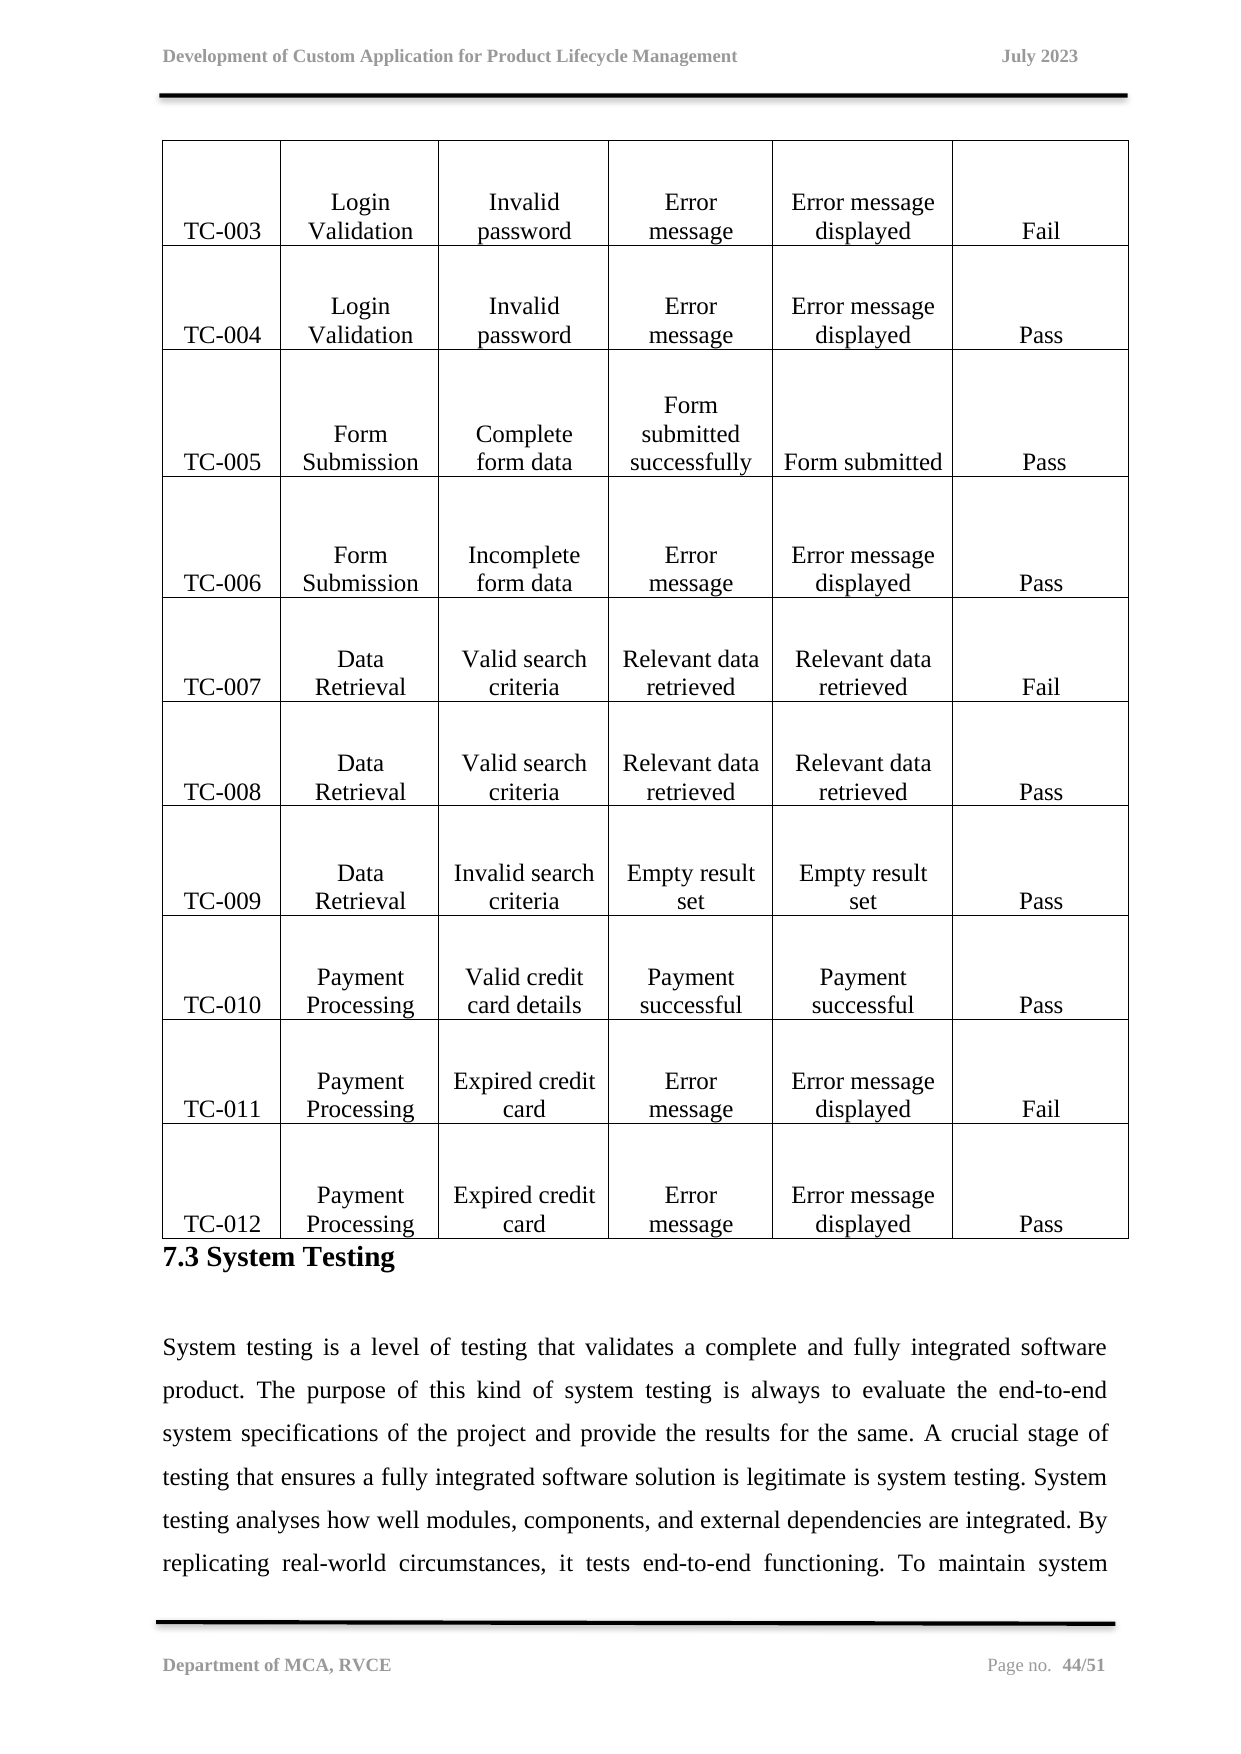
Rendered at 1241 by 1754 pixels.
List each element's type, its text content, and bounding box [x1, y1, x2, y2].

table_cell TC-010 [163, 916, 280, 1019]
table_cell Data Retrieval [281, 598, 438, 701]
table_cell Login Validation [281, 246, 438, 348]
table_cell Pass [953, 1124, 1128, 1238]
table_cell TC-003 [163, 141, 280, 244]
table_cell Fail [953, 1020, 1128, 1123]
table_cell Error message displayed [773, 246, 952, 348]
table_cell Relevant data retrieved [609, 598, 772, 701]
table_cell Pass [953, 246, 1128, 348]
table_cell TC-011 [163, 1020, 280, 1123]
table_cell TC-004 [163, 246, 280, 348]
table_cell TC-006 [163, 477, 280, 597]
table_cell Pass [953, 702, 1128, 805]
table_cell Payment Processing [281, 1020, 438, 1123]
table_cell TC-005 [163, 350, 280, 476]
table_cell Invalid password [439, 141, 608, 244]
table_cell Error message [609, 246, 772, 348]
table_cell Payment Processing [281, 916, 438, 1019]
table_cell Empty result set [609, 806, 772, 915]
table_cell Pass [953, 477, 1128, 597]
table_cell Error message [609, 477, 772, 597]
table_cell Relevant data retrieved [773, 598, 952, 701]
table_cell Data Retrieval [281, 806, 438, 915]
table_cell Form Submission [281, 350, 438, 476]
table_cell Login Validation [281, 141, 438, 244]
table_cell Valid search criteria [439, 702, 608, 805]
table_cell Invalid password [439, 246, 608, 348]
table_cell Relevant data retrieved [609, 702, 772, 805]
table_cell Pass [953, 350, 1128, 476]
table_cell Error message displayed [773, 477, 952, 597]
table_cell TC-009 [163, 806, 280, 915]
table_cell Incomplete form data [439, 477, 608, 597]
table_cell Invalid search criteria [439, 806, 608, 915]
table_cell TC-012 [163, 1124, 280, 1238]
table_cell Valid search criteria [439, 598, 608, 701]
table_cell Pass [953, 916, 1128, 1019]
table_cell Relevant data retrieved [773, 702, 952, 805]
table_cell Error message [609, 1020, 772, 1123]
table_cell Error message displayed [773, 141, 952, 244]
table_cell Error message [609, 141, 772, 244]
table_cell Payment successful [773, 916, 952, 1019]
table_cell Valid credit card details [439, 916, 608, 1019]
table_cell Fail [953, 598, 1128, 701]
table_cell Error message [609, 1124, 772, 1238]
table_cell Payment successful [609, 916, 772, 1019]
table_cell TC-007 [163, 598, 280, 701]
table_cell TC-008 [163, 702, 280, 805]
table_cell Error message displayed [773, 1020, 952, 1123]
table_cell Data Retrieval [281, 702, 438, 805]
table_cell Form submitted [773, 350, 952, 476]
table_cell Form submitted successfully [609, 350, 772, 476]
table_cell Expired credit card [439, 1124, 608, 1238]
table_cell Complete form data [439, 350, 608, 476]
table_cell Error message displayed [773, 1124, 952, 1238]
table_cell Payment Processing [281, 1124, 438, 1238]
table_cell Form Submission [281, 477, 438, 597]
text 7.3 System Testing [162, 1239, 1109, 1272]
table_cell Expired credit card [439, 1020, 608, 1123]
table_cell Pass [953, 806, 1128, 915]
table_cell Fail [953, 141, 1128, 244]
table_cell Empty result set [773, 806, 952, 915]
